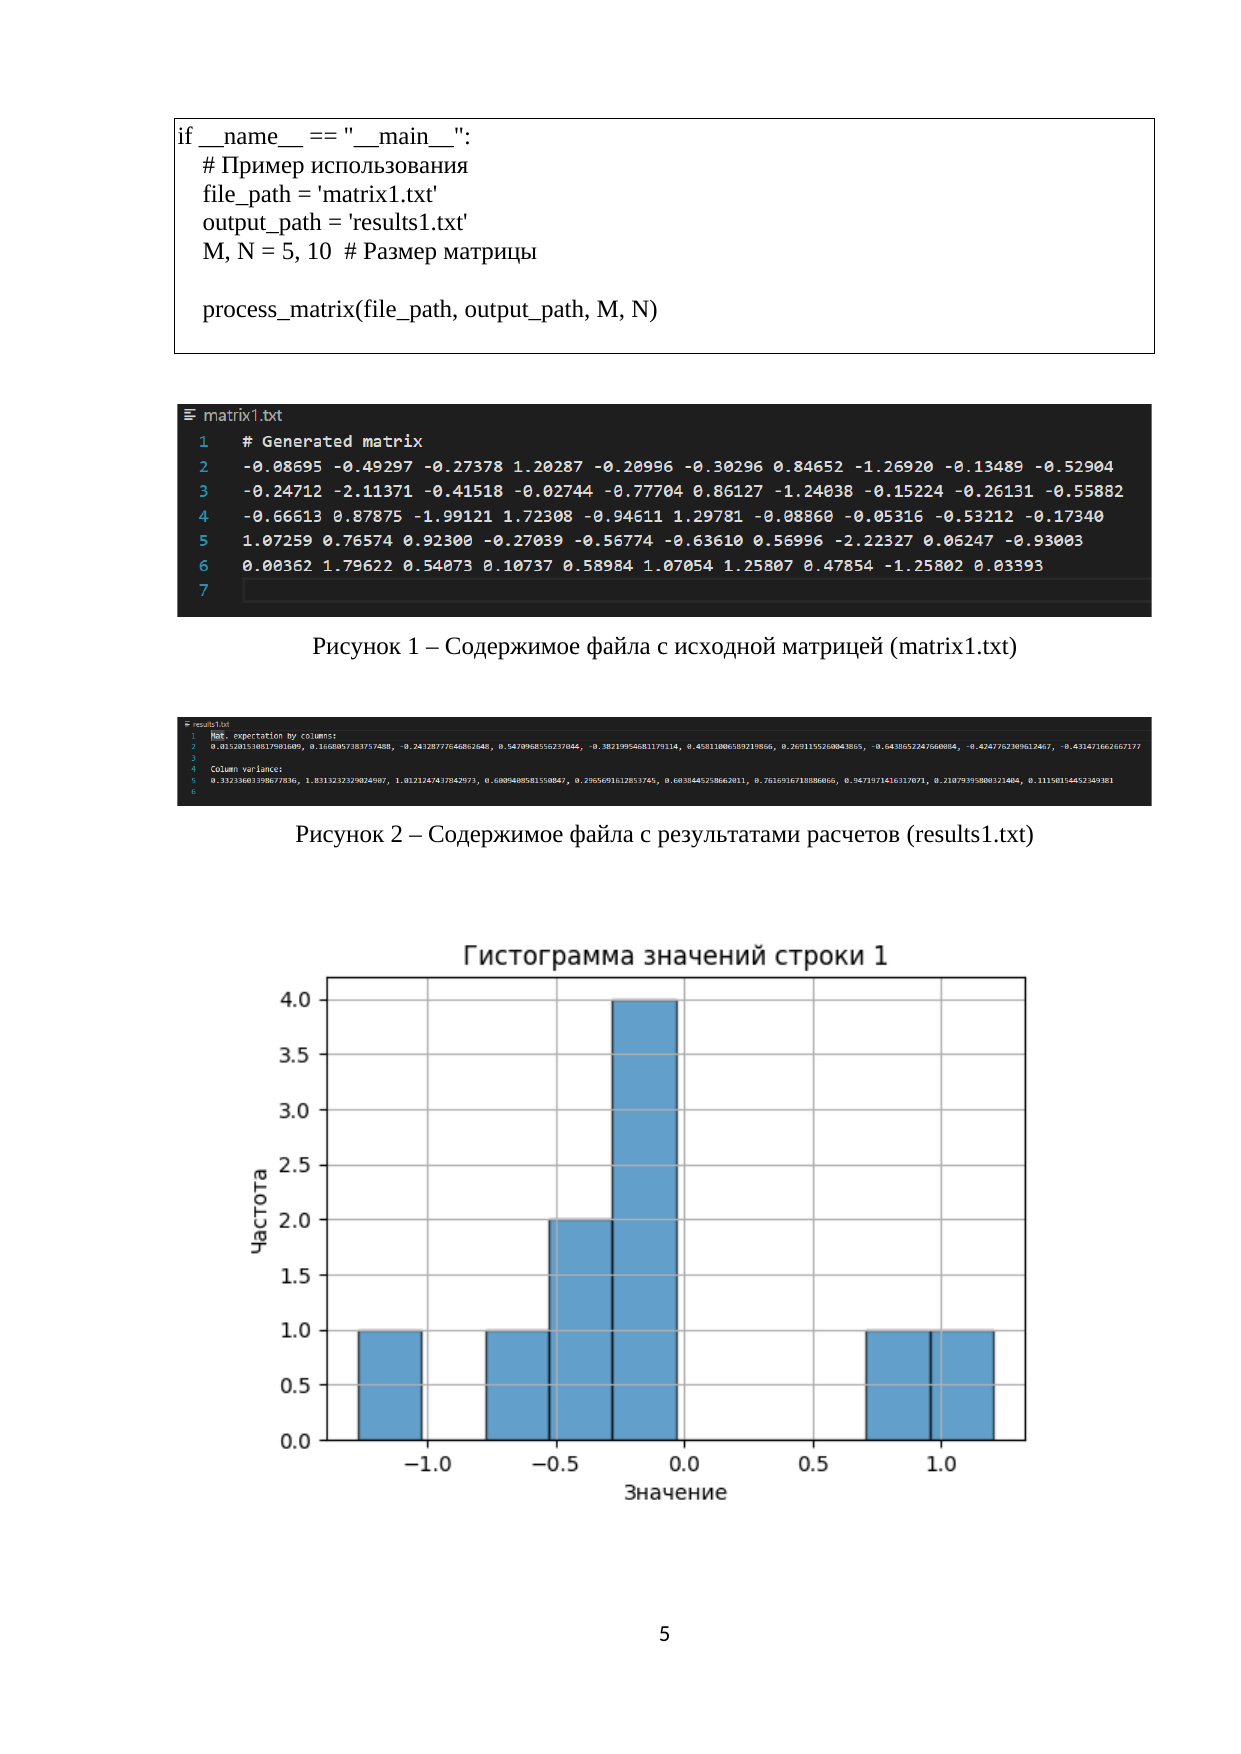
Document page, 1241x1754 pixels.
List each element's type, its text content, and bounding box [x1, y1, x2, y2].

text process_matrix(file_path, output_path, M, N) [177, 294, 1152, 322]
picture [177, 717, 1152, 806]
text Рисунок 2 – Содержимое файла с результатами расчетов (results1.txt) [177, 819, 1152, 848]
text Рисунок 1 – Содержимое файла с исходной матрицей (matrix1.txt) [177, 631, 1152, 660]
picture [214, 905, 1115, 1506]
text if __name__ == "__main__": [175, 119, 1154, 150]
text file_path = 'matrix1.txt' [177, 179, 1152, 207]
text output_path = 'results1.txt' [177, 207, 1152, 236]
picture [177, 404, 1152, 617]
text # Пример использования [177, 150, 1152, 179]
text M, N = 5, 10 # Размер матрицы [177, 236, 1152, 265]
